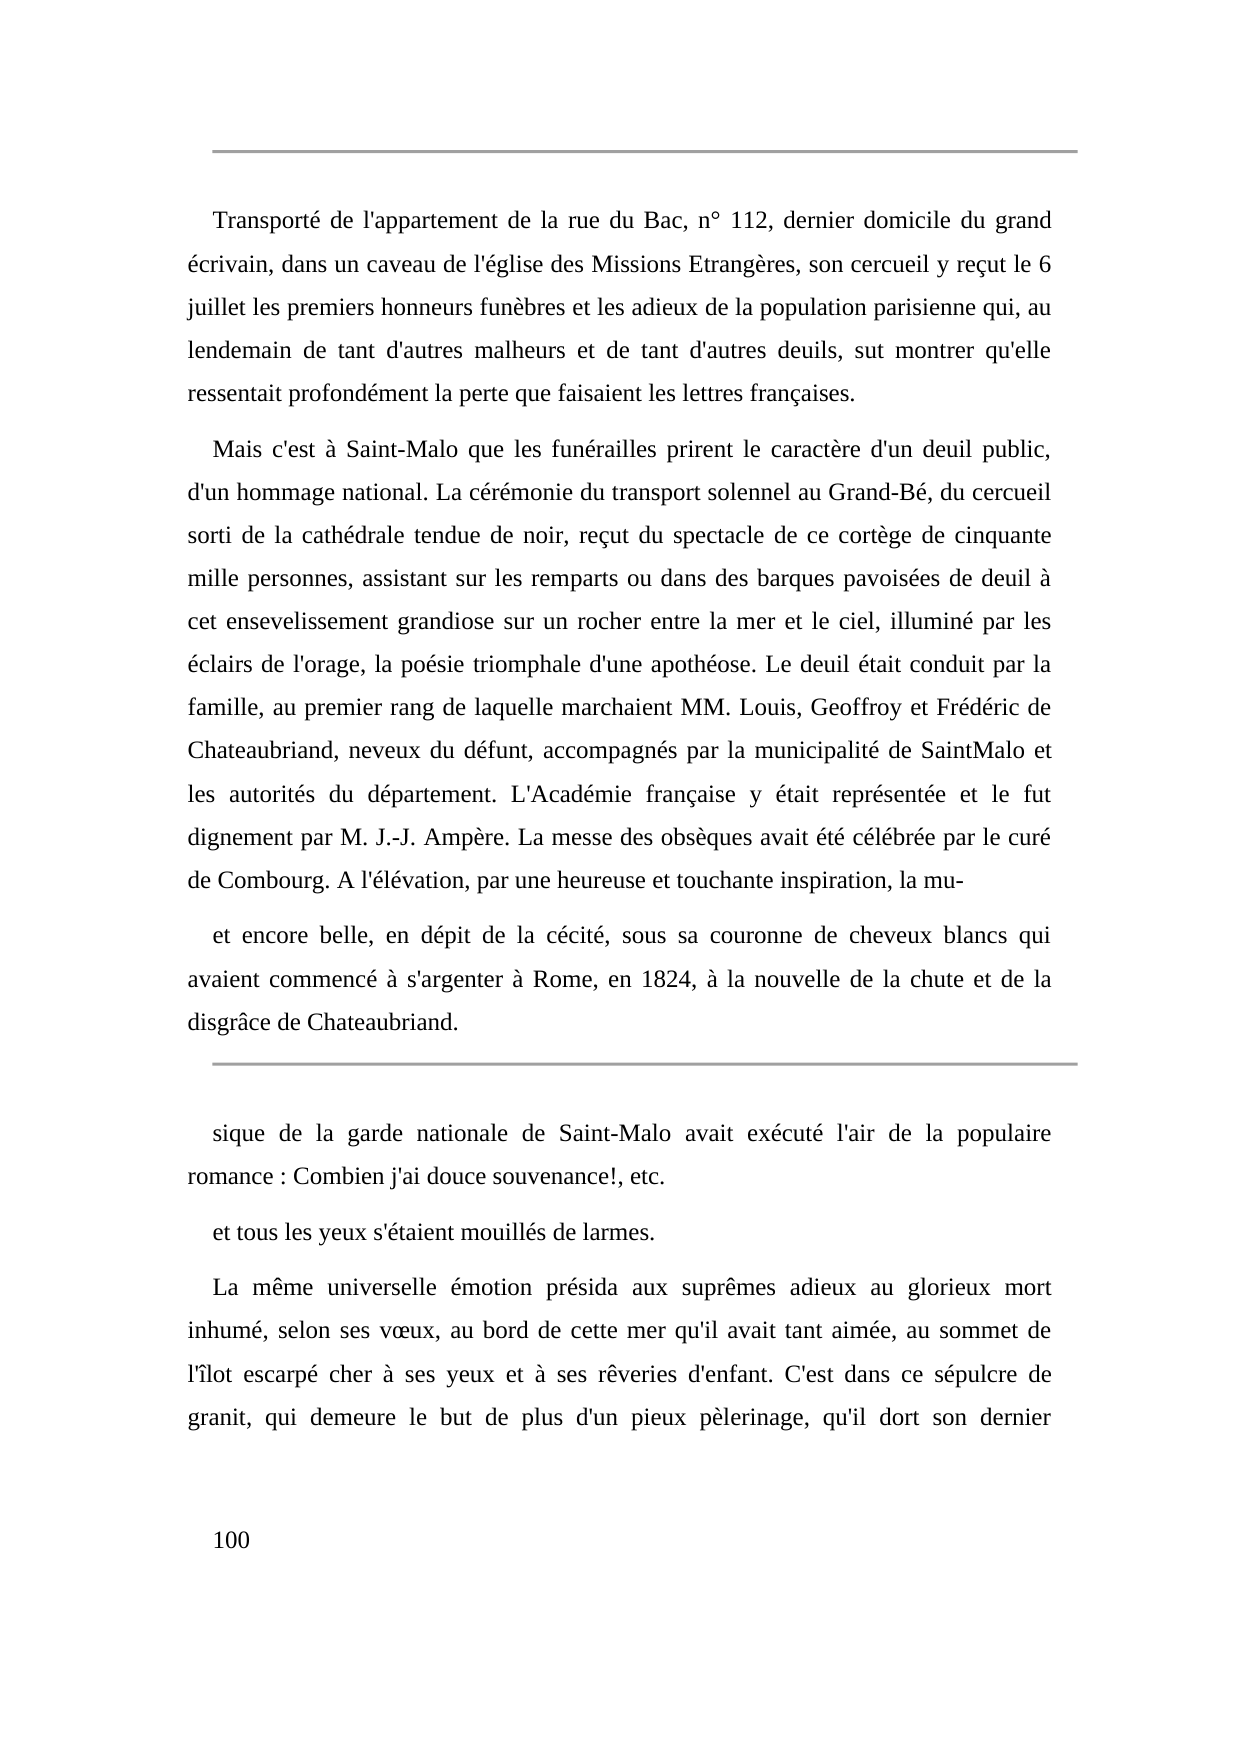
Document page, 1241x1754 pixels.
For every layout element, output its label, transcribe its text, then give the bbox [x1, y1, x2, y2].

text et encore belle, en dépit de la cécité, sous sa couronne de cheveux blancs qui avaient commencé à s'argenter à Rome, en 1824, à la nouvelle de la chute et de la disgrâce de Chateaubriand. [187, 921, 1053, 1036]
text sique de la garde nationale de Saint-Malo avait exécuté l'air de la populaire romance : Combien j'ai douce souvenance!, etc. [187, 1118, 1053, 1190]
text Mais c'est à Saint-Malo que les funérailles prirent le caractère d'un deuil public, d'un hommage national. La cérémonie du transport solennel au Grand-Bé, du cercueil sorti de la cathédrale tendue de noir, reçut du spectacle de ce cortège de cinquante mille personnes, assistant sur les remparts ou dans des barques pavoisées de deuil à cet ensevelissement grandiose sur un rocher entre la mer et le ciel, illuminé par les éclairs de l'orage, la poésie triomphale d'une apothéose. Le deuil était conduit par la famille, au premier rang de laquelle marchaient MM. Louis, Geoffroy et Frédéric de Chateaubriand, neveux du défunt, accompagnés par la municipalité de SaintMalo et les autorités du département. L'Académie française y était représentée et le fut dignement par M. J.-J. Ampère. La messe des obsèques avait été célébrée par le curé de Combourg. A l'élévation, par une heureuse et touchante inspiration, la mu- [187, 434, 1053, 894]
text et tous les yeux s'étaient mouillés de larmes. [187, 1217, 1053, 1246]
text Transporté de l'appartement de la rue du Bac, n° 112, dernier domicile du grand écrivain, dans un caveau de l'église des Missions Etrangères, son cercueil y reçut le 6 juillet les premiers honneurs funèbres et les adieux de la population parisienne qui, au lendemain de tant d'autres malheurs et de tant d'autres deuils, sut montrer qu'elle ressentait profondément la perte que faisaient les lettres françaises. [187, 206, 1053, 407]
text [187, 1272, 1053, 1431]
